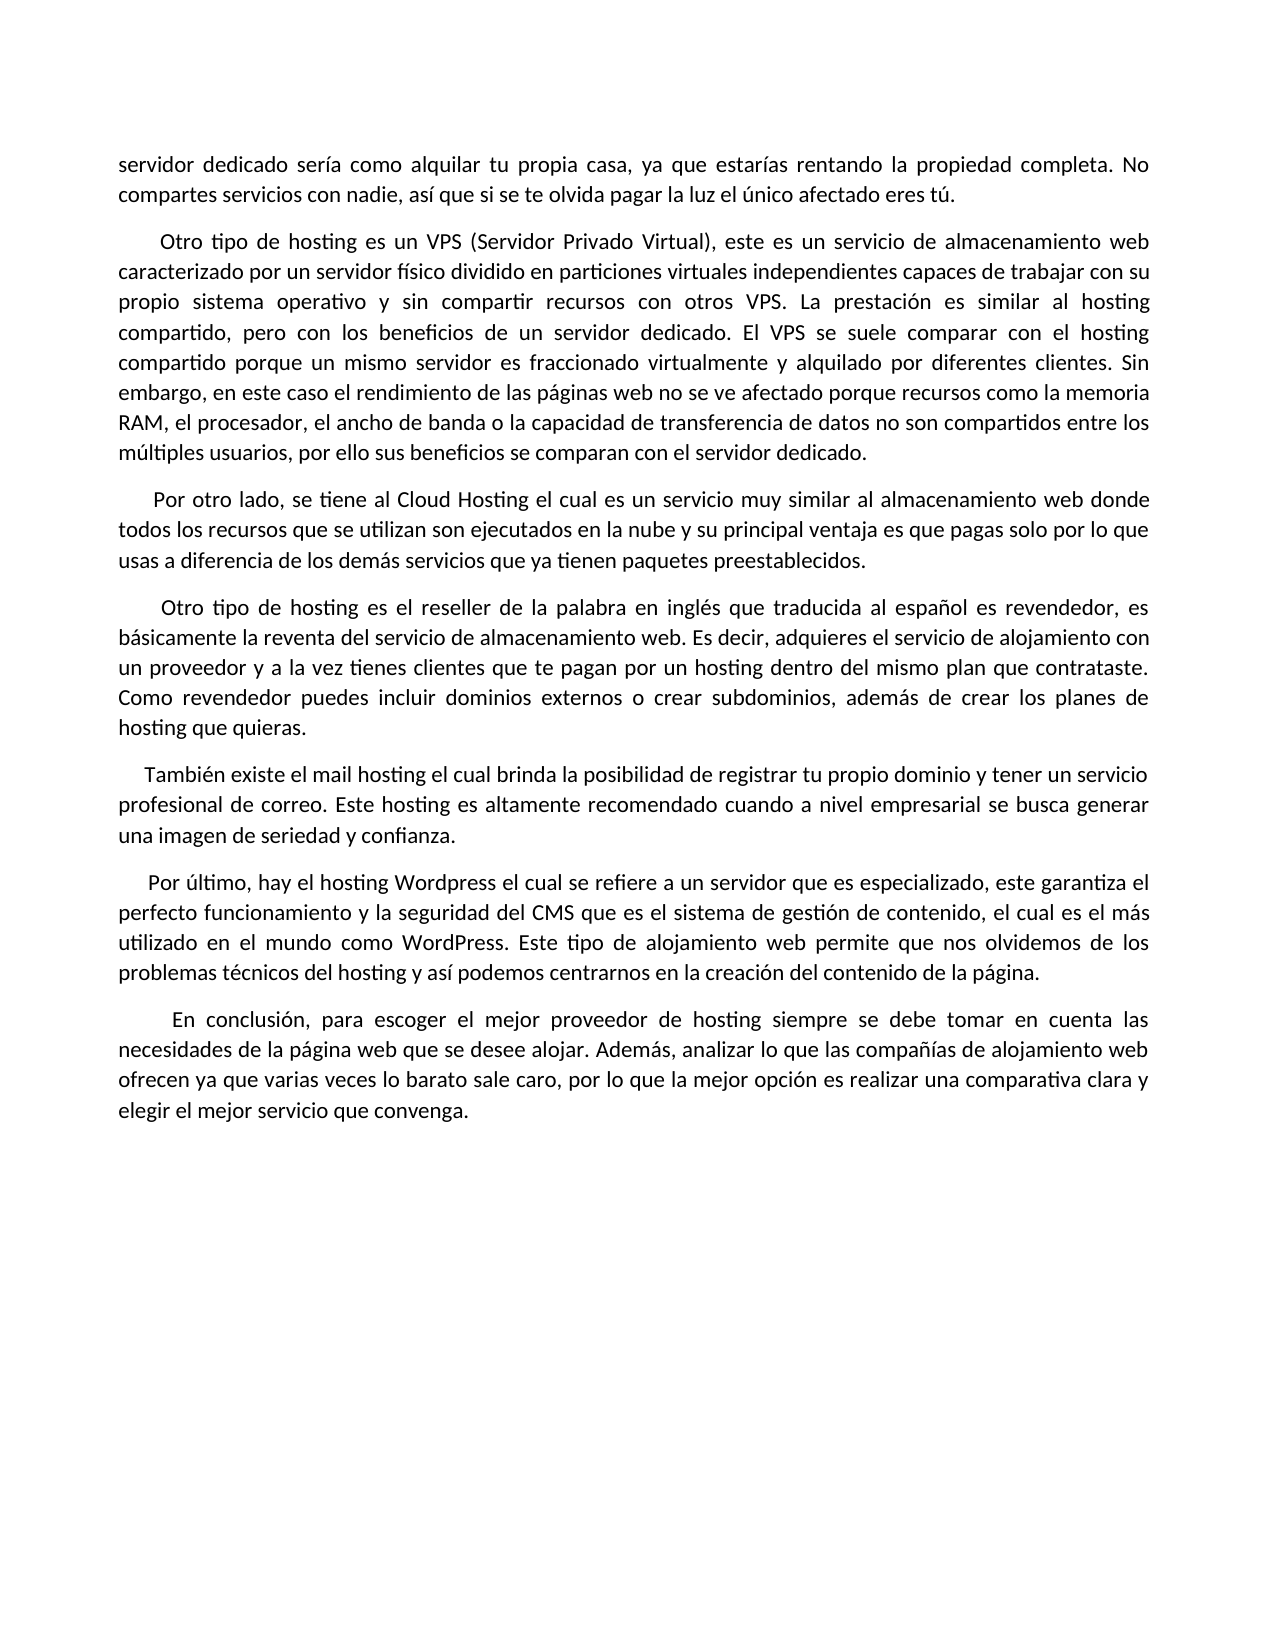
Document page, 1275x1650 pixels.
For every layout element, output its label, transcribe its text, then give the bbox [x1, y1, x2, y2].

text Por último, hay el hosting Wordpress el cual se refiere a un servidor que es especializado, este garantiza el perfecto funcionamiento y la seguridad del CMS que es el sistema de gestión de contenido, el cual es el más utilizado en el mundo como WordPress. Este tipo de alojamiento web permite que nos olvidemos de los problemas técnicos del hosting y así podemos centrarnos en la creación del contenido de la página. [118, 868, 1152, 986]
text Otro tipo de hosting es el reseller de la palabra en inglés que traducida al español es revendedor, es básicamente la reventa del servicio de almacenamiento web. Es decir, adquieres el servicio de alojamiento con un proveedor y a la vez tienes clientes que te pagan por un hosting dentro del mismo plan que contrataste. Como revendedor puedes incluir dominios externos o crear subdominios, además de crear los planes de hosting que quieras. [118, 593, 1152, 742]
text Por otro lado, se tiene al Cloud Hosting el cual es un servicio muy similar al almacenamiento web donde todos los recursos que se utilizan son ejecutados en la nube y su principal ventaja es que pagas solo por lo que usas a diferencia de los demás servicios que ya tienen paquetes preestablecidos. [118, 485, 1152, 574]
text También existe el mail hosting el cual brinda la posibilidad de registrar tu propio dominio y tener un servicio profesional de correo. Este hosting es altamente recomendado cuando a nivel empresarial se busca generar una imagen de seriedad y confianza. [118, 760, 1152, 849]
text Otro tipo de hosting es un VPS (Servidor Privado Virtual), este es un servicio de almacenamiento web caracterizado por un servidor físico dividido en particiones virtuales independientes capaces de trabajar con su propio sistema operativo y sin compartir recursos con otros VPS. La prestación es similar al hosting compartido, pero con los beneficios de un servidor dedicado. El VPS se suele comparar con el hosting compartido porque un mismo servidor es fraccionado virtualmente y alquilado por diferentes clientes. Sin embargo, en este caso el rendimiento de las páginas web no se ve afectado porque recursos como la memoria RAM, el procesador, el ancho de banda o la capacidad de transferencia de datos no son compartidos entre los múltiples usuarios, por ello sus beneficios se comparan con el servidor dedicado. [118, 227, 1152, 467]
text En conclusión, para escoger el mejor proveedor de hosting siempre se debe tomar en cuenta las necesidades de la página web que se desee alojar. Además, analizar lo que las compañías de alojamiento web ofrecen ya que varias veces lo barato sale caro, por lo que la mejor opción es realizar una comparativa clara y elegir el mejor servicio que convenga. [118, 1005, 1152, 1124]
